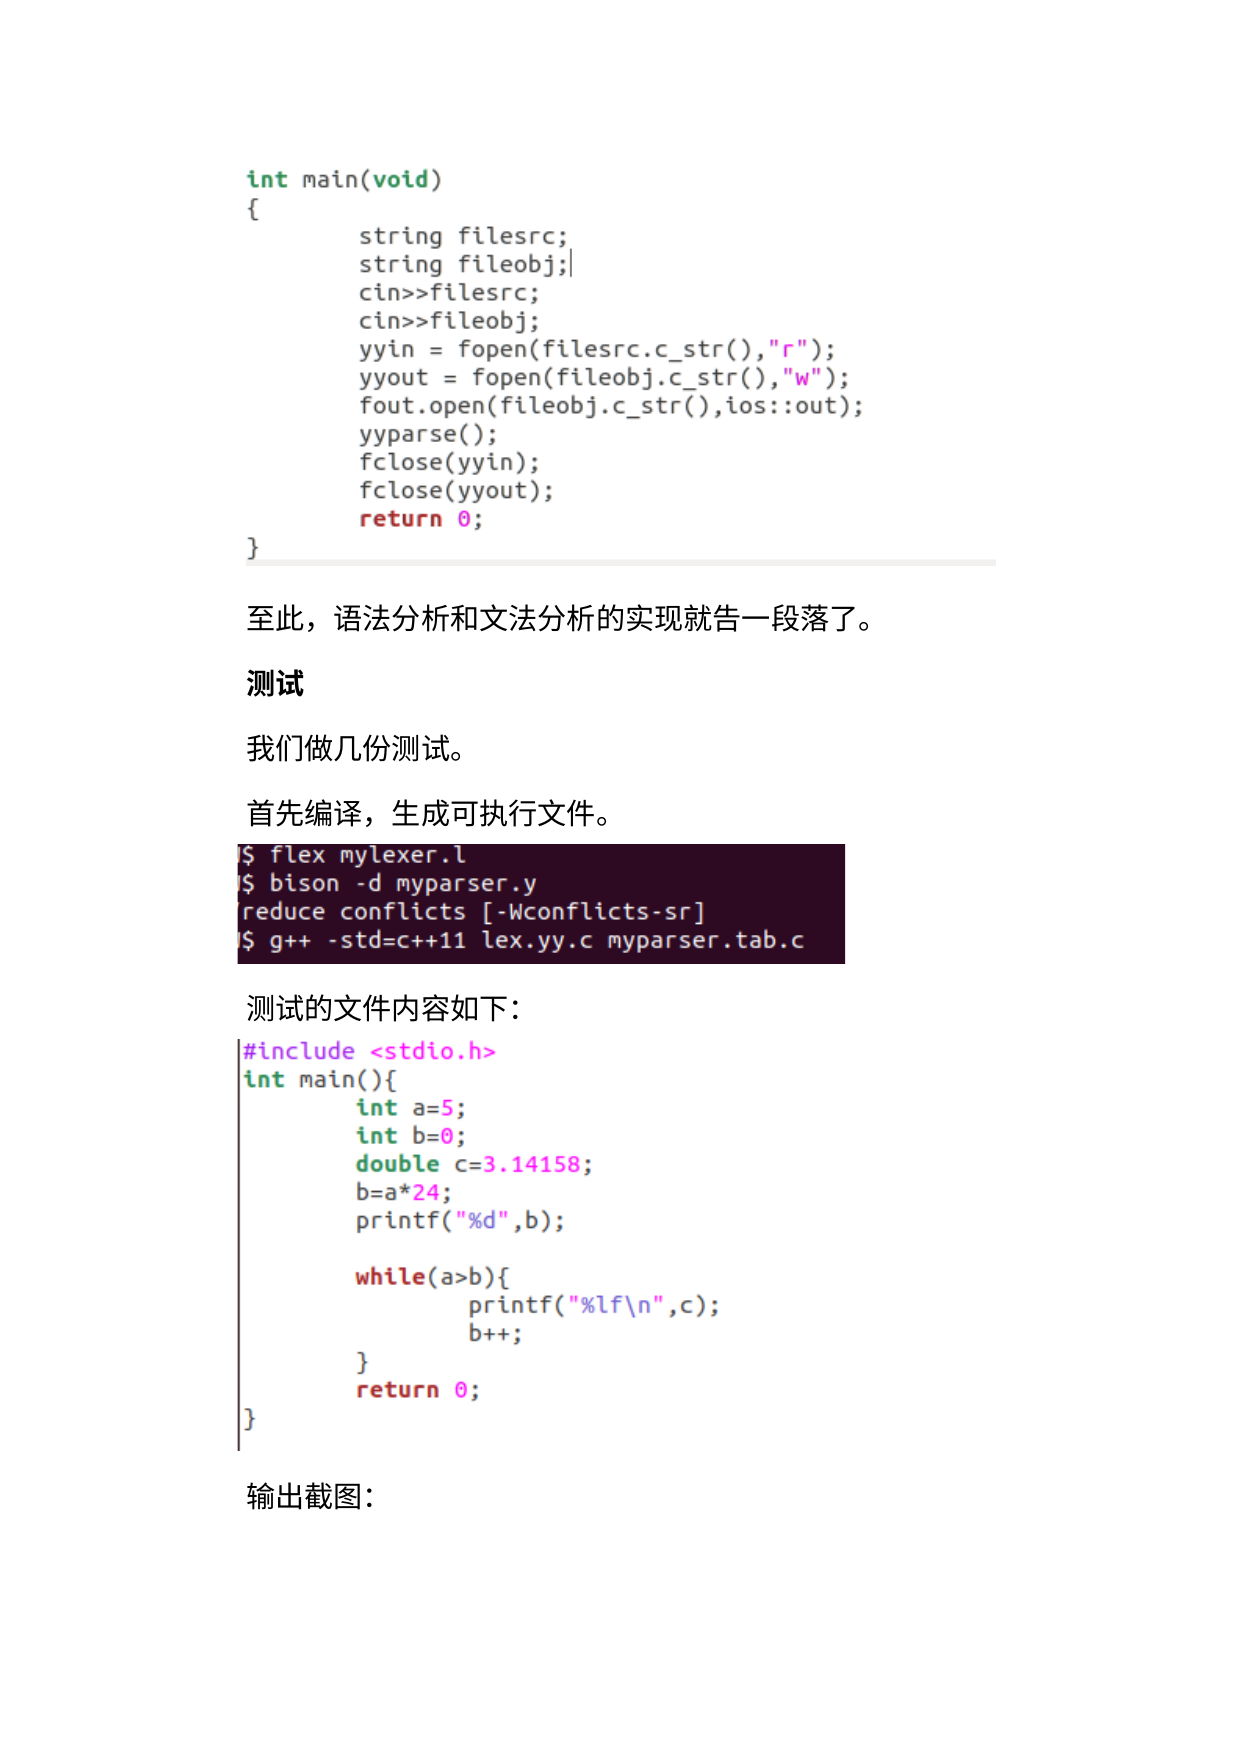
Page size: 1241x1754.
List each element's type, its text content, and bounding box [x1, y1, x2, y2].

picture [237, 844, 846, 964]
text 测试的文件内容如下： [187, 974, 1053, 1039]
text 测试 [187, 649, 1053, 714]
text 输出截图： [187, 1462, 1053, 1527]
text 至此，语法分析和文法分析的实现就告一段落了。 [187, 584, 1053, 649]
text 首先编译，生成可执行文件。 [187, 779, 1053, 844]
picture [245, 162, 996, 566]
picture [237, 1039, 954, 1451]
text 我们做几份测试。 [187, 714, 1053, 779]
